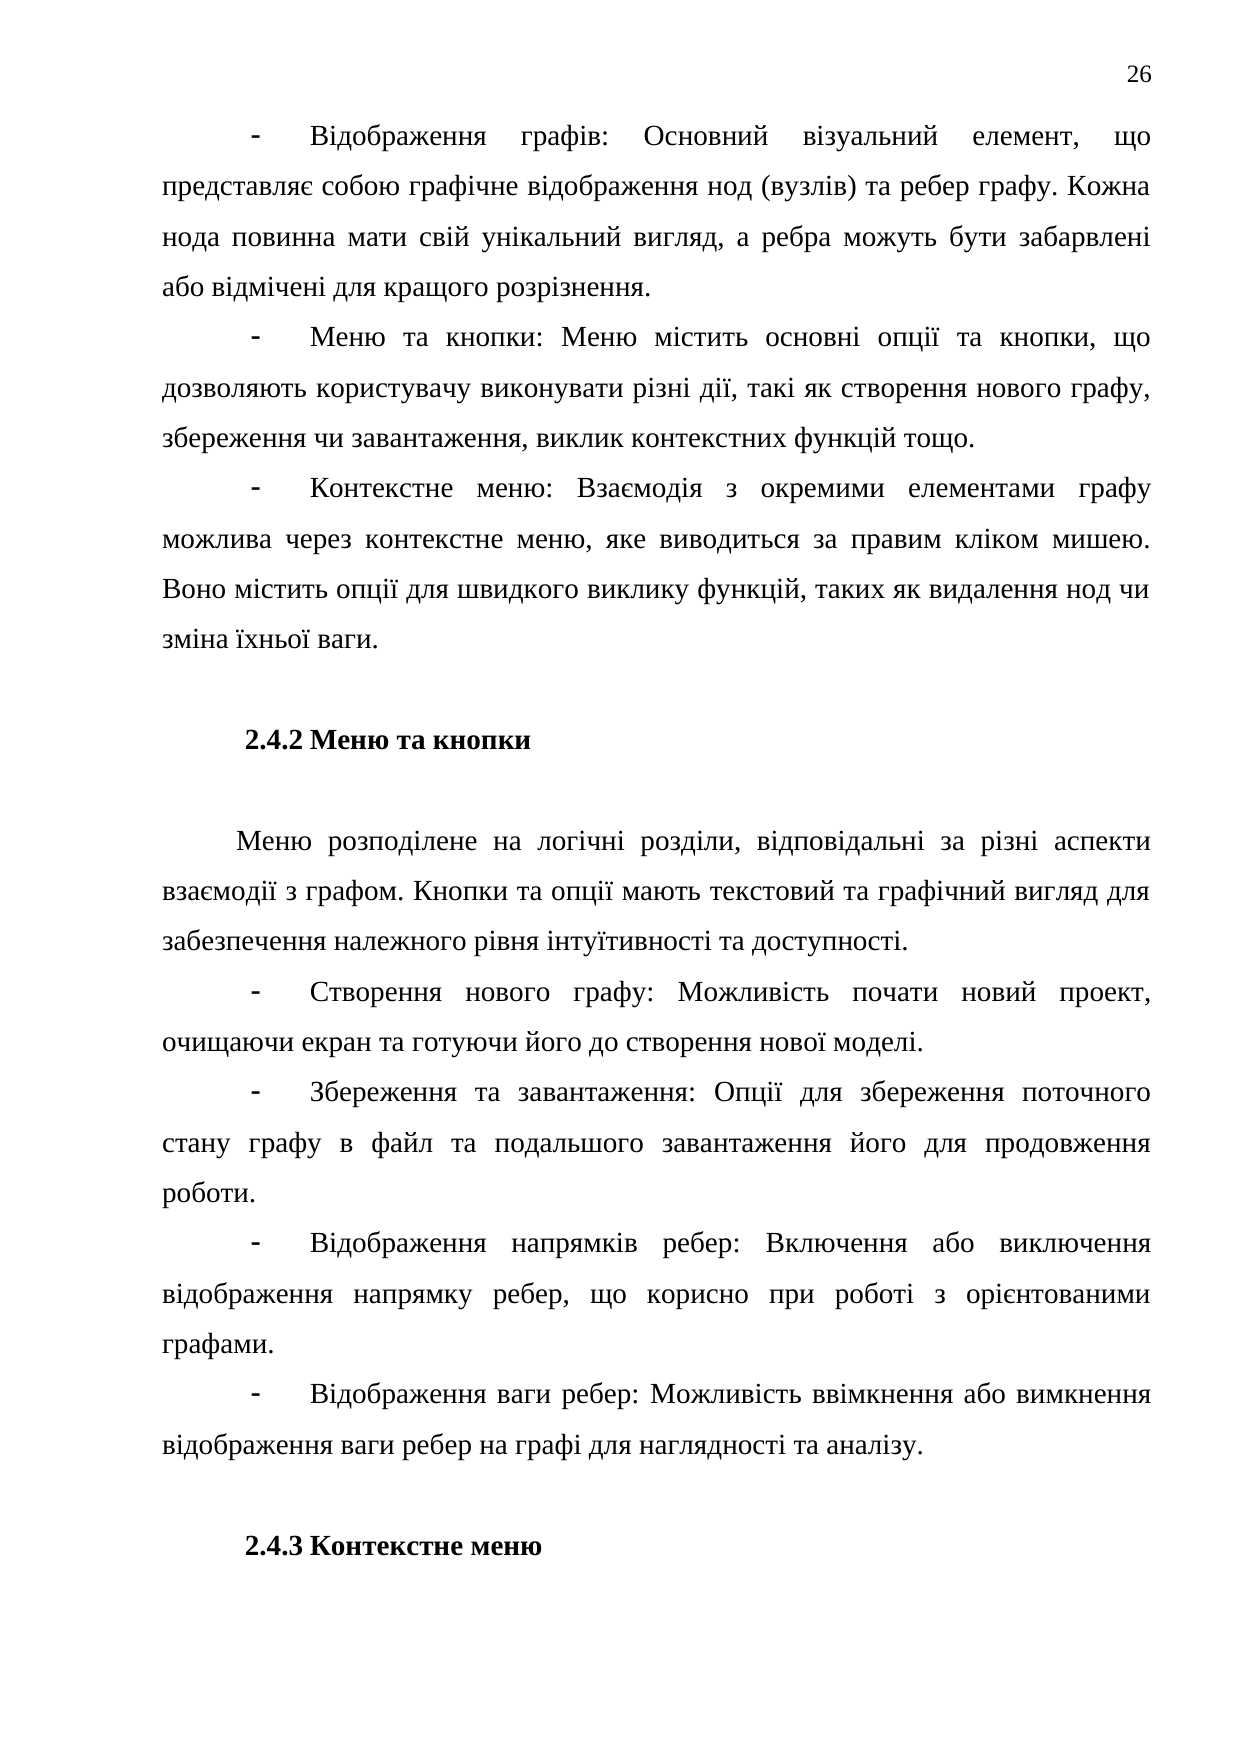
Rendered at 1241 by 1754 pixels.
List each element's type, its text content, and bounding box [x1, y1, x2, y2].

text Відображення напрямків ребер: Включення або виключення відображення напрямку ребер, що корисно при роботі з орієнтованими графами. [162, 1226, 1152, 1360]
text Збереження та завантаження: Опції для збереження поточного стану графу в файл та подальшого завантаження його для продовження роботи. [162, 1074, 1152, 1209]
subtitle Меню та кнопки [162, 722, 1152, 756]
text Меню та кнопки: Меню містить основні опції та кнопки, що дозволяють користувачу виконувати різні дії, такі як створення нового графу, збереження чи завантаження, виклик контекстних функцій тощо. [162, 319, 1152, 454]
text Відображення графів: Основний візуальний елемент, що представляє собою графічне відображення нод (вузлів) та ребер графу. Кожна нода повинна мати свій унікальний вигляд, а ребра можуть бути забарвлені або відмічені для кращого розрізнення. [162, 118, 1152, 303]
text Меню розподілене на логічні розділи, відповідальні за різні аспекти взаємодії з графом. Кнопки та опції мають текстовий та графічний вигляд для забезпечення належного рівня інтуїтивності та доступності. [162, 823, 1152, 957]
text Відображення ваги ребер: Можливість ввімкнення або вимкнення відображення ваги ребер на графі для наглядності та аналізу. [162, 1377, 1152, 1461]
text Створення нового графу: Можливість почати новий проект, очищаючи екран та готуючи його до створення нової моделі. [162, 974, 1152, 1058]
text Контекстне меню: Взаємодія з окремими елементами графу можлива через контекстне меню, яке виводиться за правим кліком мишею. Воно містить опції для швидкого виклику функцій, таких як видалення нод чи зміна їхньої ваги. [162, 471, 1152, 655]
subtitle Контекстне меню [162, 1528, 1152, 1561]
